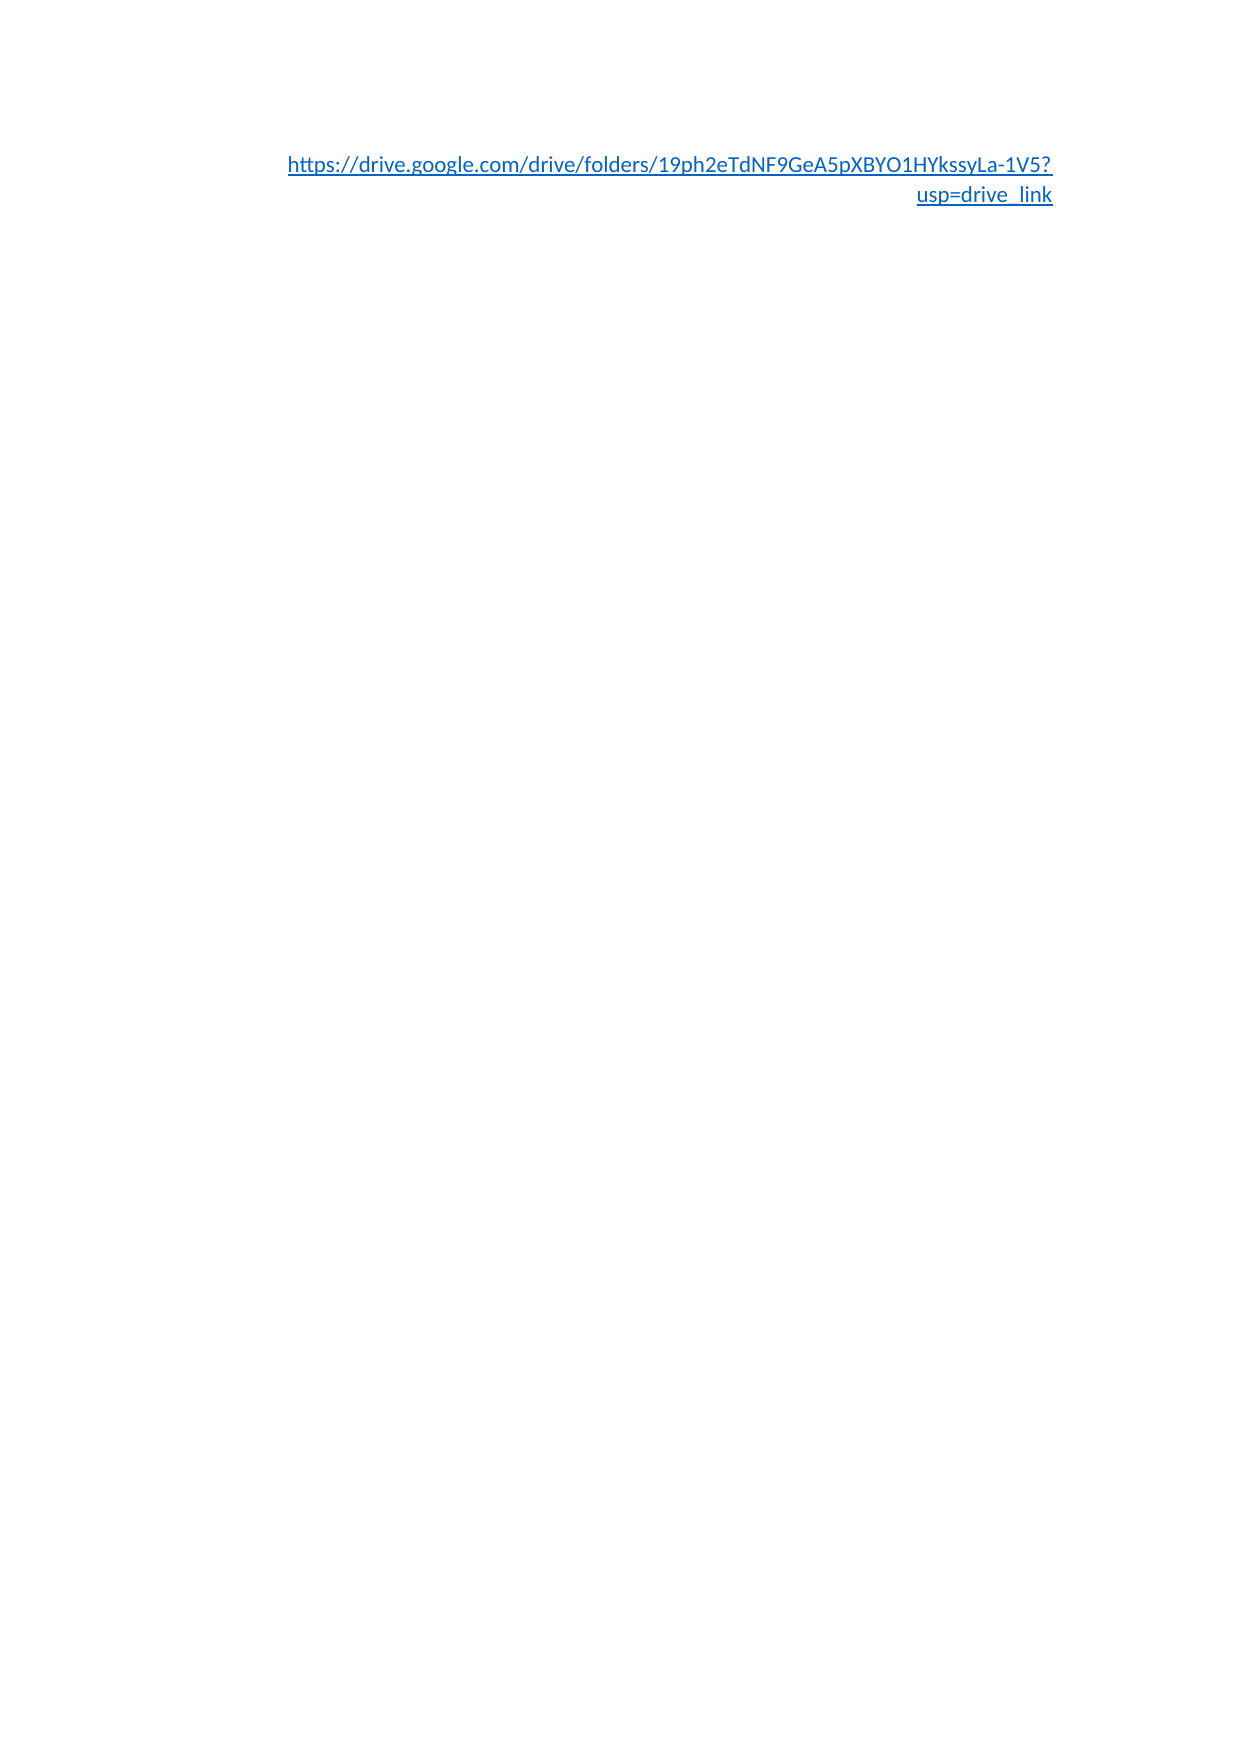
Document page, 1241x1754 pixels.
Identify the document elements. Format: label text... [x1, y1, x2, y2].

text https://drive.google.com/drive/folders/19ph2eTdNF9GeA5pXBYO1HYkssyLa-1V5?usp=drive_link [187, 150, 1053, 208]
